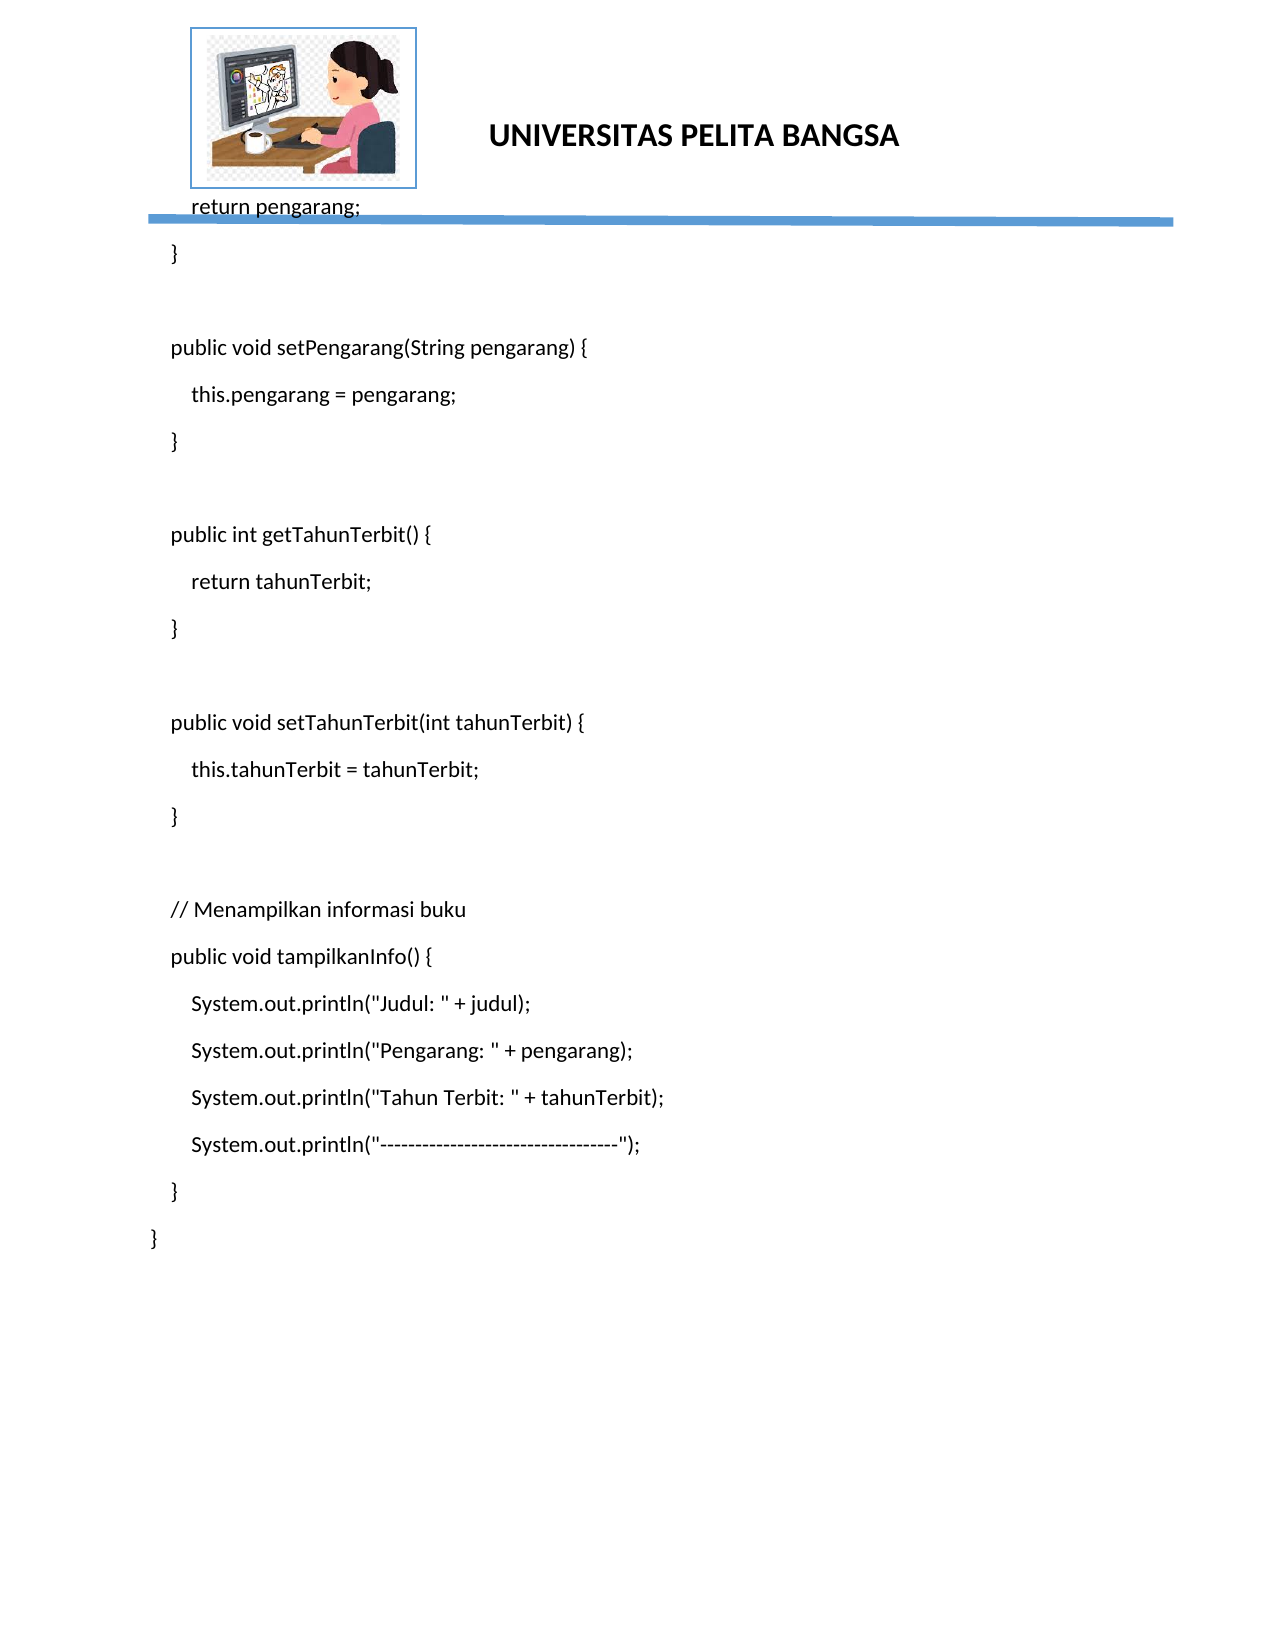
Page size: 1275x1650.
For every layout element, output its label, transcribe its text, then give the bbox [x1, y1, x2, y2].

text } [150, 802, 1125, 830]
text return pengarang; [150, 192, 1125, 221]
text System.out.println("Pengarang: " + pengarang); [150, 1036, 1125, 1064]
text public void setTahunTerbit(int tahunTerbit) { [150, 708, 1125, 736]
text return tahunTerbit; [150, 567, 1125, 596]
text System.out.println("Judul: " + judul); [150, 989, 1125, 1017]
text } [150, 1224, 1125, 1252]
text } [150, 239, 1125, 267]
text // Menampilkan informasi buku [150, 896, 1125, 924]
text } [150, 427, 1125, 455]
text public void setPengarang(String pengarang) { [150, 333, 1125, 361]
text this.pengarang = pengarang; [150, 380, 1125, 408]
text } [150, 614, 1125, 642]
text System.out.println("----------------------------------"); [150, 1130, 1125, 1158]
text public int getTahunTerbit() { [150, 521, 1125, 549]
text public void tampilkanInfo() { [150, 942, 1125, 971]
picture [206, 35, 400, 181]
text } [150, 1177, 1125, 1205]
text System.out.println("Tahun Terbit: " + tahunTerbit); [150, 1083, 1125, 1111]
text this.tahunTerbit = tahunTerbit; [150, 755, 1125, 783]
